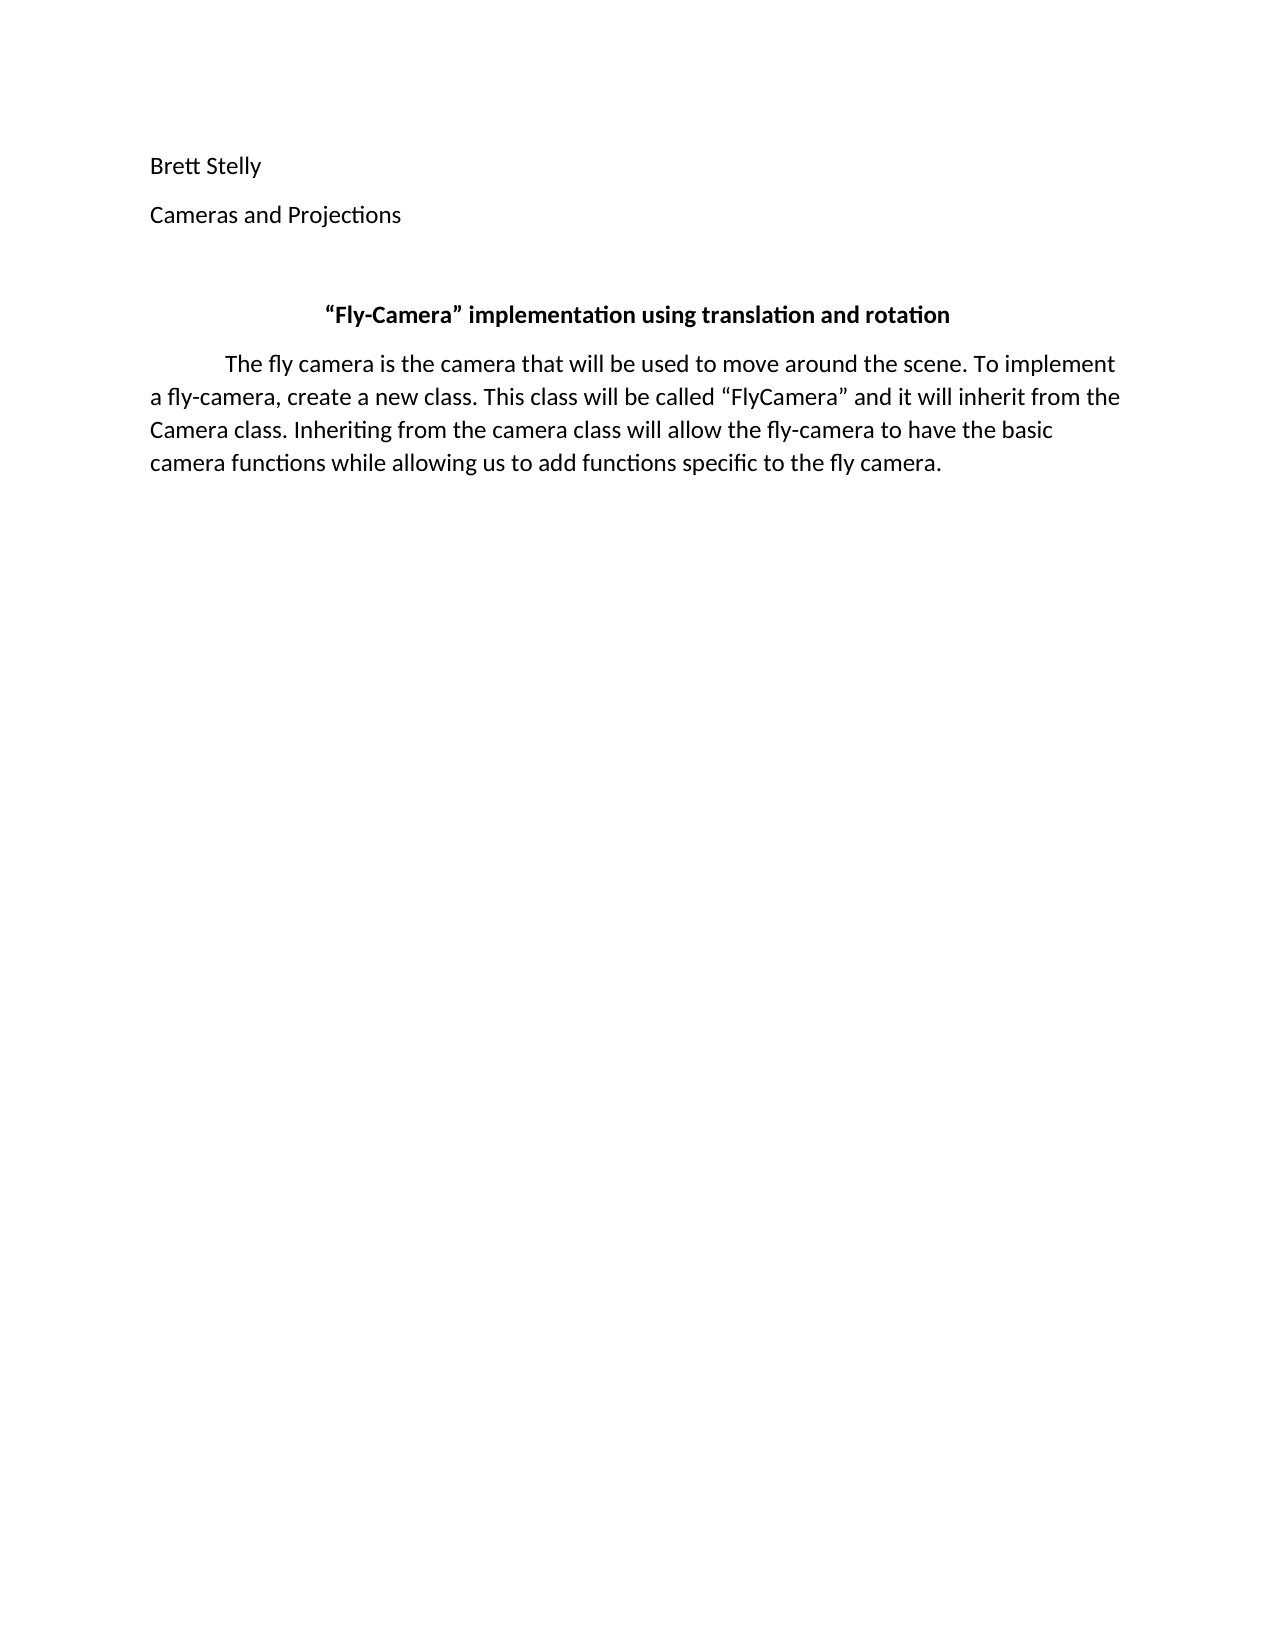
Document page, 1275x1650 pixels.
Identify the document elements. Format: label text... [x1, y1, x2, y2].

text The fly camera is the camera that will be used to move around the scene. To implement a fly-camera, create a new class. This class will be called “FlyCamera” and it will inherit from the Camera class. Inheriting from the camera class will allow the fly-camera to have the basic camera functions while allowing us to add functions specific to the fly camera. [150, 348, 1125, 478]
text “Fly-Camera” implementation using translation and rotation [150, 299, 1125, 329]
text Brett Stelly [150, 150, 1125, 181]
text Cameras and Projections [150, 199, 1125, 230]
